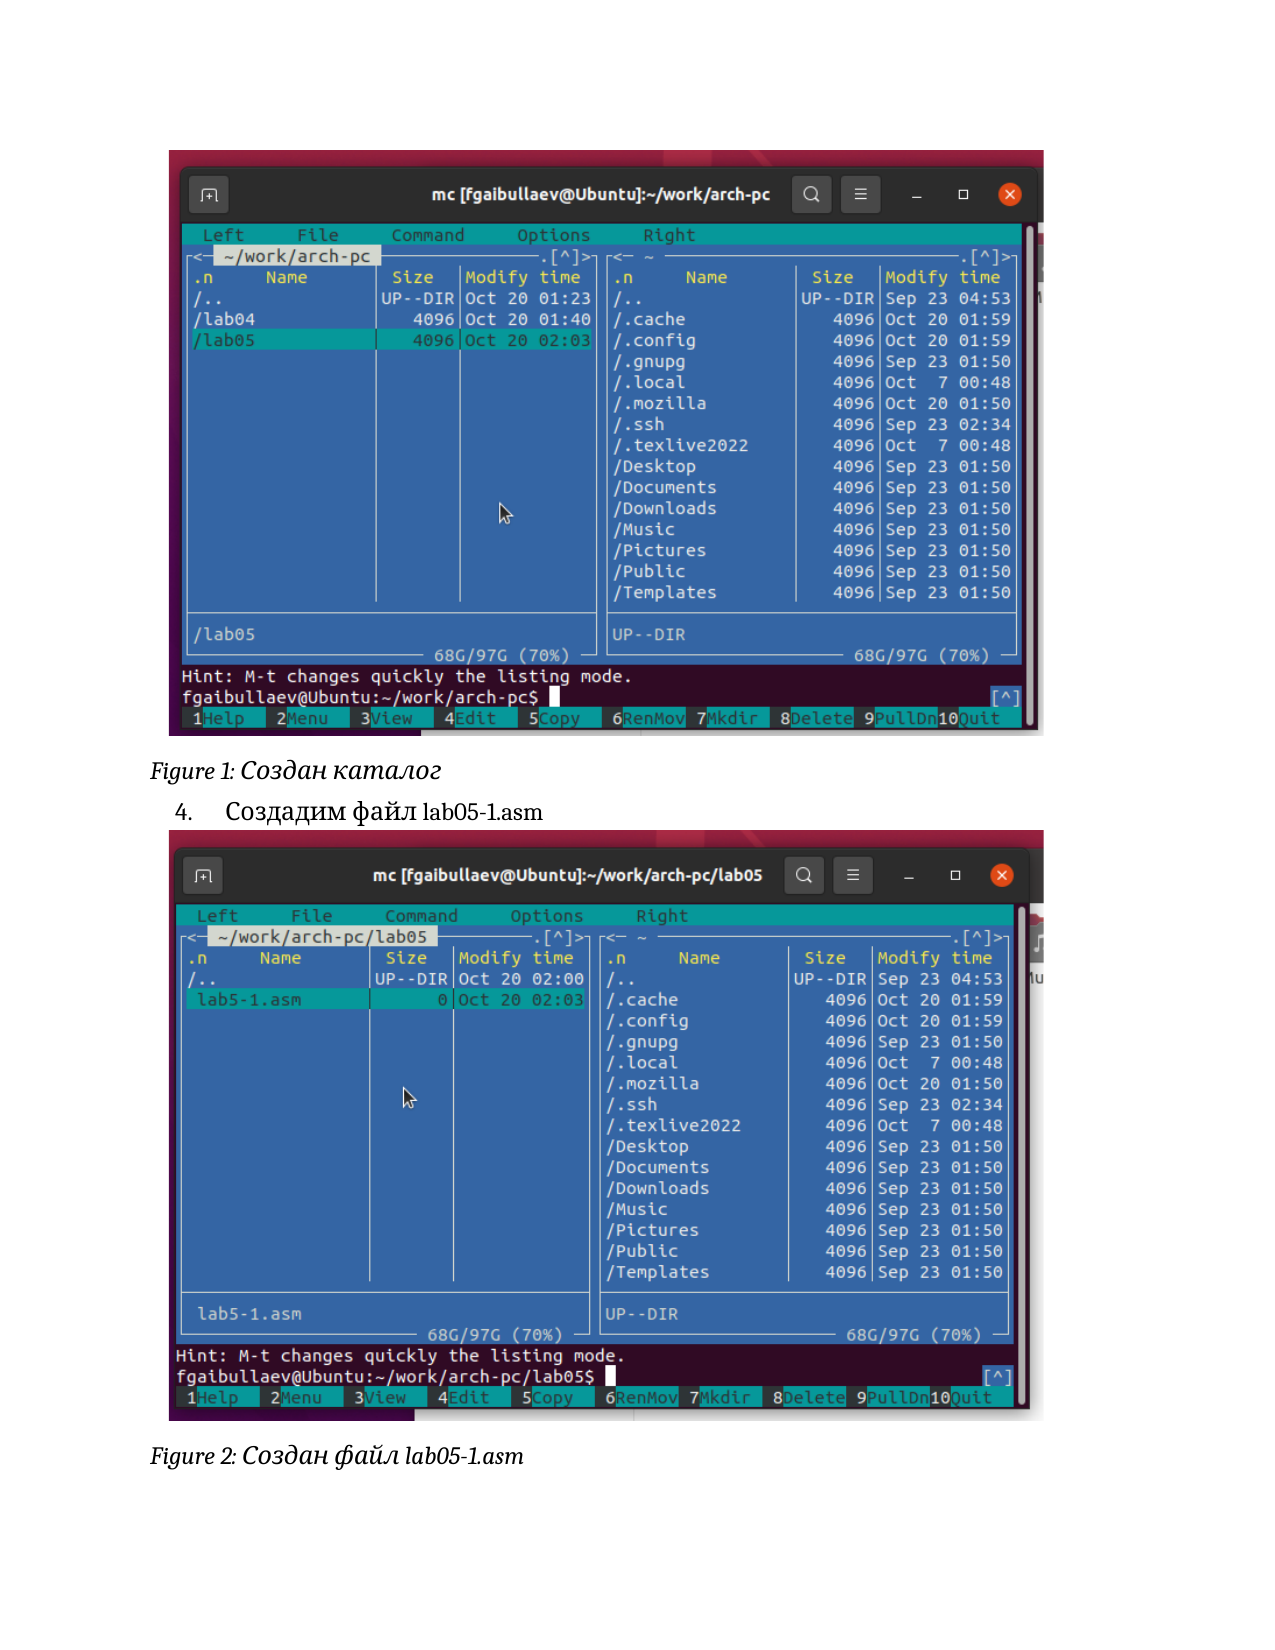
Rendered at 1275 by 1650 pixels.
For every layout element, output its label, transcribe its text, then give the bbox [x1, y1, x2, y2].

list Создадим файл lab05-1.asm [175, 798, 1125, 827]
picture [168, 830, 1044, 1421]
picture [168, 150, 1044, 736]
text Figure 1: Создан каталог [150, 757, 1125, 786]
text Figure 2: Создан файл lab05-1.asm [150, 1442, 1125, 1471]
